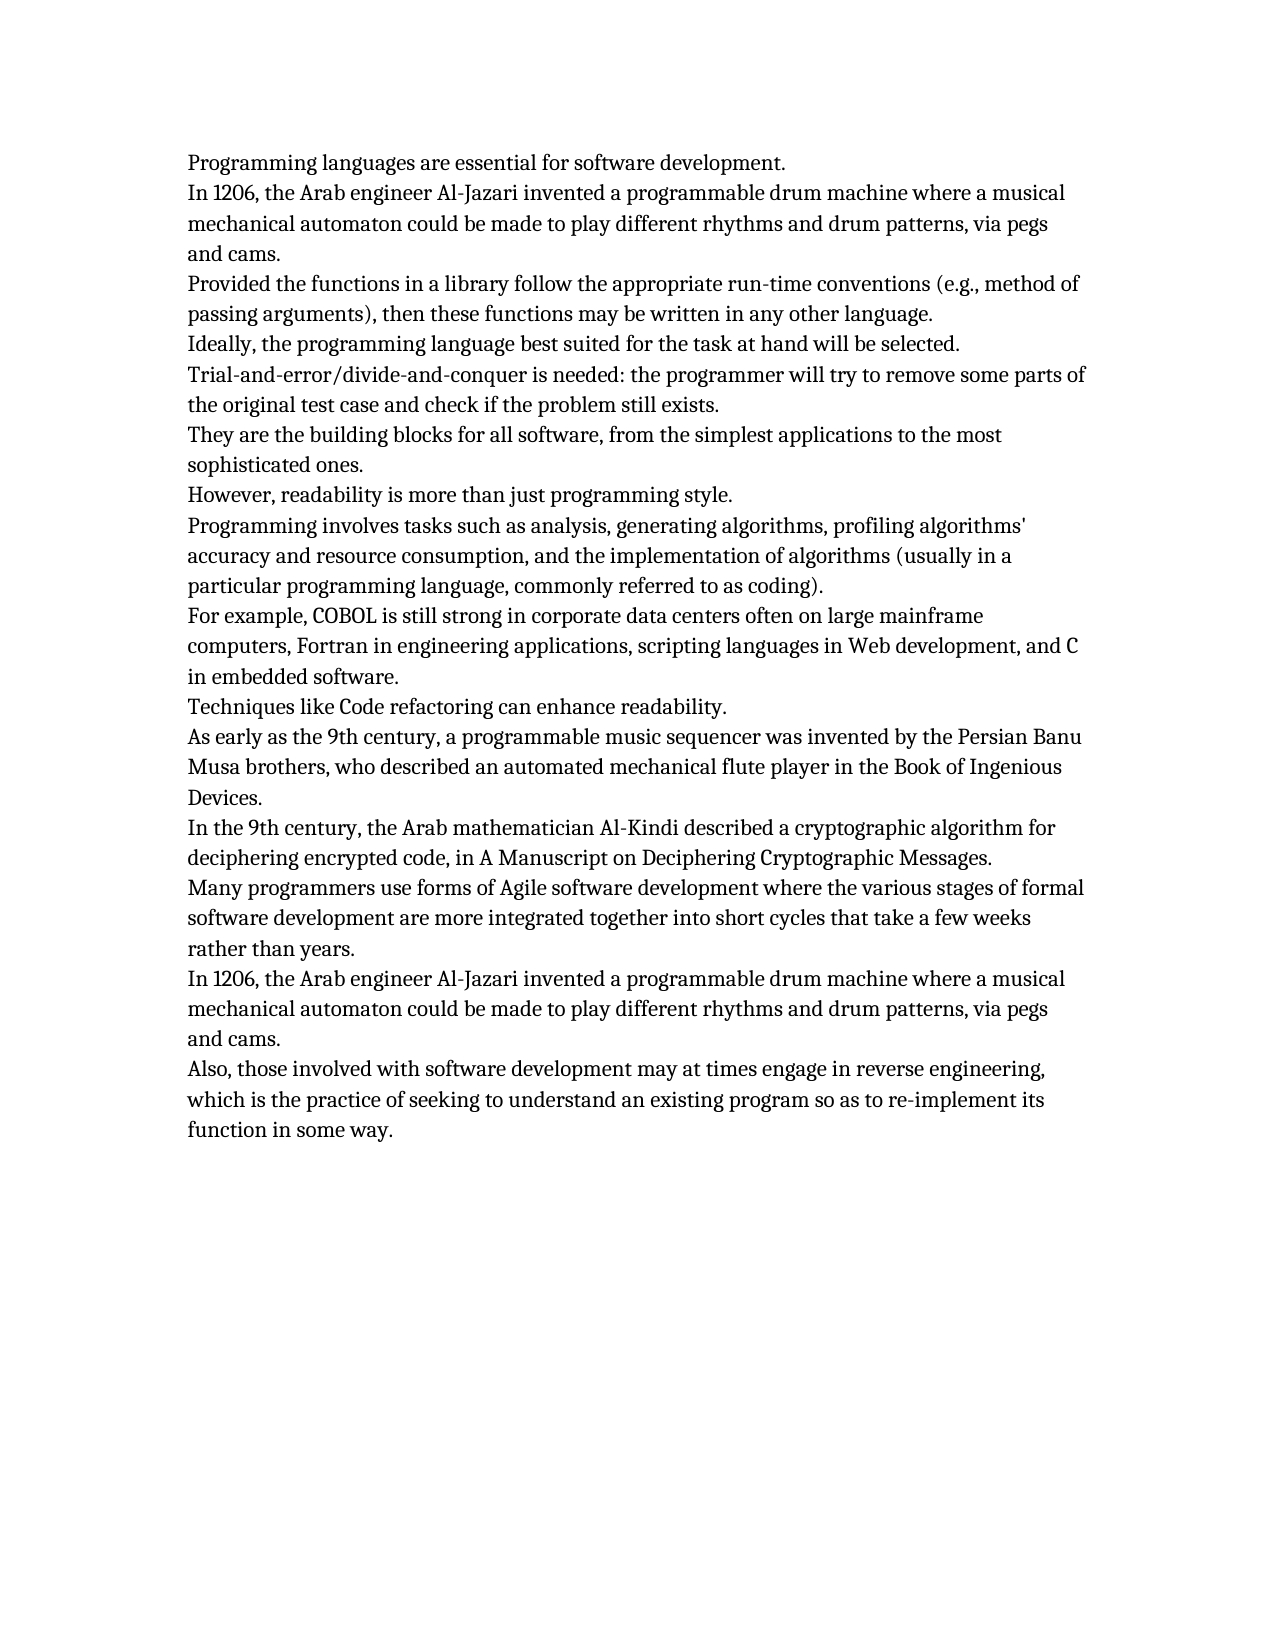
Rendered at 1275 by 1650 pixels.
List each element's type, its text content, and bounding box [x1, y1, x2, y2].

text Programming languages are essential for software development. In 1206, the Arab engineer Al-Jazari invented a programmable drum machine where a musical mechanical automaton could be made to play different rhythms and drum patterns, via pegs and cams. Provided the functions in a library follow the appropriate run-time conventions (e.g., method of passing arguments), then these functions may be written in any other language. Ideally, the programming language best suited for the task at hand will be selected. Trial-and-error/divide-and-conquer is needed: the programmer will try to remove some parts of the original test case and check if the problem still exists. They are the building blocks for all software, from the simplest applications to the most sophisticated ones. However, readability is more than just programming style. Programming involves tasks such as analysis, generating algorithms, profiling algorithms' accuracy and resource consumption, and the implementation of algorithms (usually in a particular programming language, commonly referred to as coding). For example, COBOL is still strong in corporate data centers often on large mainframe computers, Fortran in engineering applications, scripting languages in Web development, and C in embedded software. Techniques like Code refactoring can enhance readability. As early as the 9th century, a programmable music sequencer was invented by the Persian Banu Musa brothers, who described an automated mechanical flute player in the Book of Ingenious Devices. In the 9th century, the Arab mathematician Al-Kindi described a cryptographic algorithm for deciphering encrypted code, in A Manuscript on Deciphering Cryptographic Messages. Many programmers use forms of Agile software development where the various stages of formal software development are more integrated together into short cycles that take a few weeks rather than years. In 1206, the Arab engineer Al-Jazari invented a programmable drum machine where a musical mechanical automaton could be made to play different rhythms and drum patterns, via pegs and cams. Also, those involved with software development may at times engage in reverse engineering, which is the practice of seeking to understand an existing program so as to re-implement its function in some way. [187, 150, 1087, 1143]
